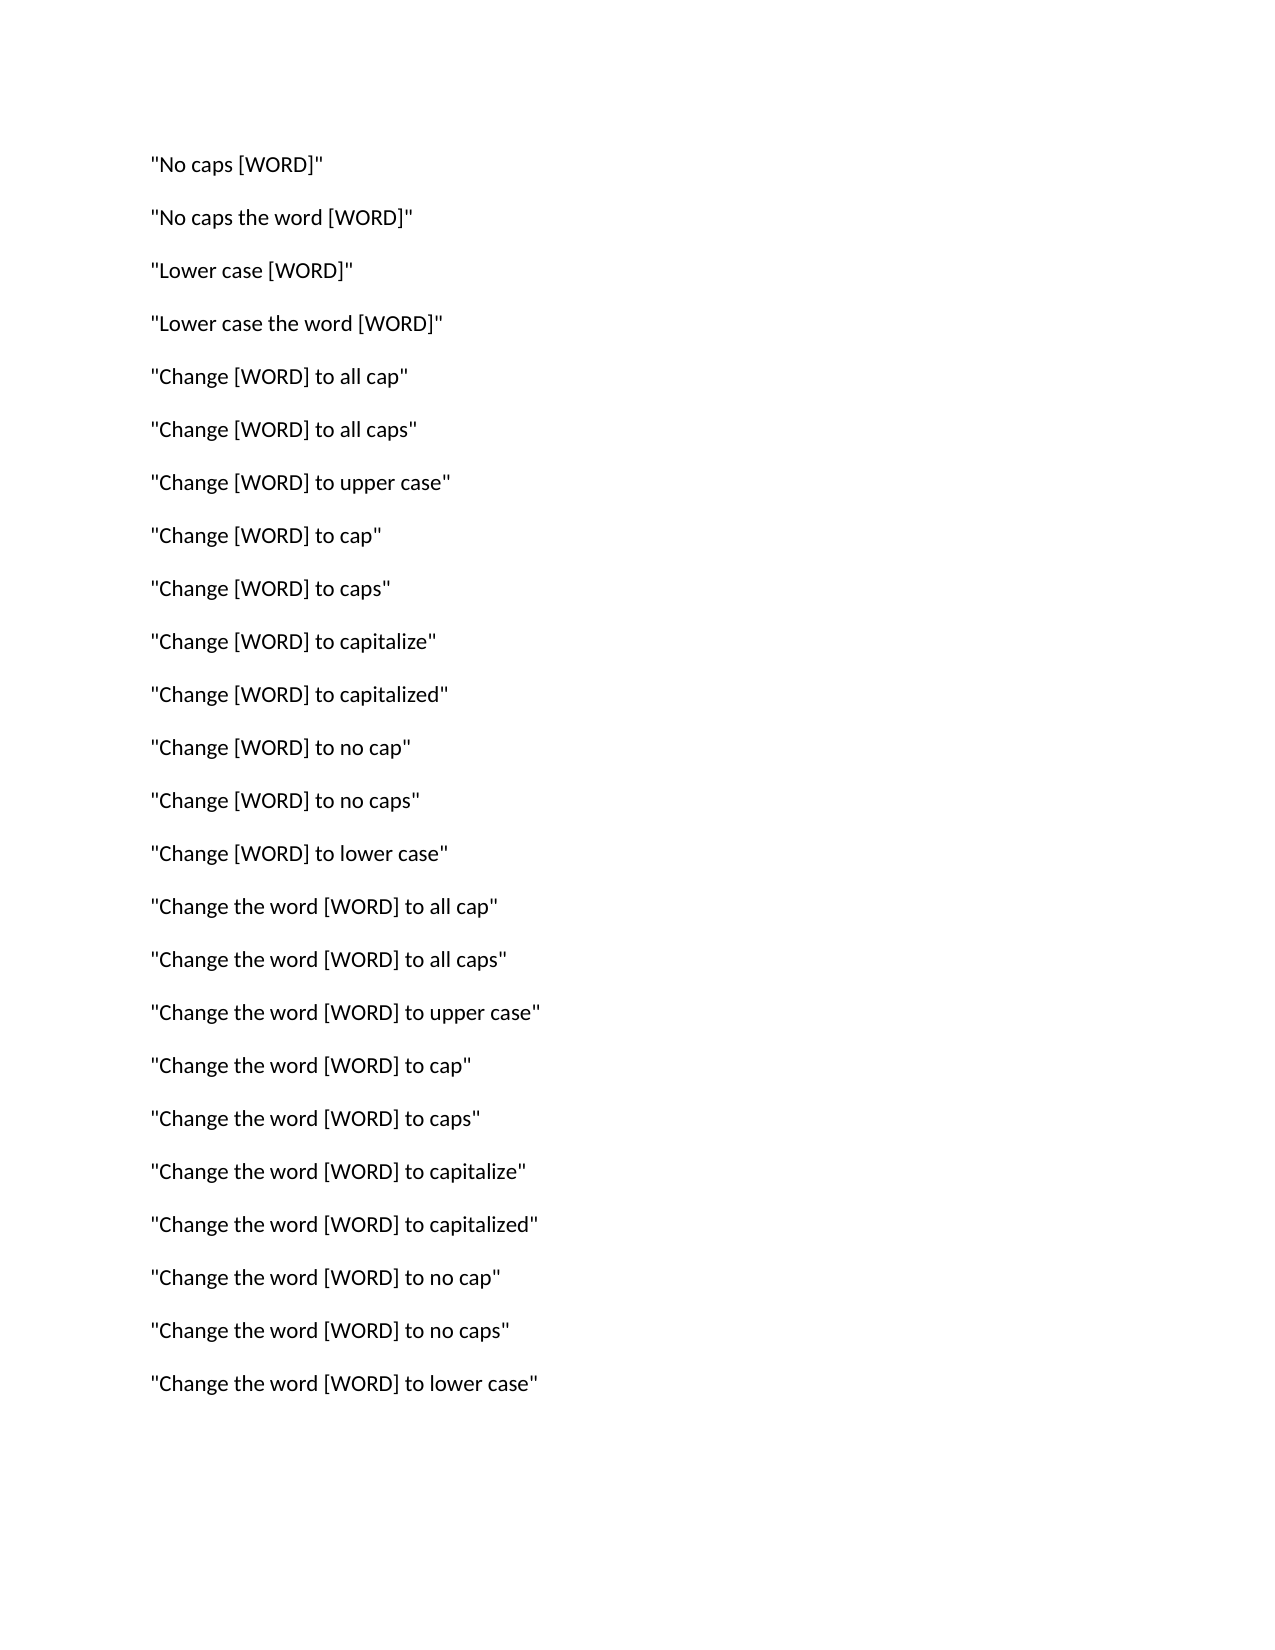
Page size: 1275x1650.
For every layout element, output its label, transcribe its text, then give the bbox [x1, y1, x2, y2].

text "Lower case [WORD]" [150, 256, 1125, 284]
text "Change the word [WORD] to capitalize" [150, 1157, 1125, 1185]
text "Change the word [WORD] to capitalized" [150, 1210, 1125, 1238]
text "Change the word [WORD] to no cap" [150, 1263, 1125, 1291]
text "Change the word [WORD] to caps" [150, 1104, 1125, 1132]
text "Change [WORD] to all cap" [150, 362, 1125, 390]
text "No caps [WORD]" [150, 150, 1125, 178]
text "Change [WORD] to capitalized" [150, 680, 1125, 708]
text "No caps the word [WORD]" [150, 203, 1125, 231]
text "Change [WORD] to cap" [150, 521, 1125, 549]
text "Change [WORD] to lower case" [150, 839, 1125, 867]
text "Change [WORD] to upper case" [150, 468, 1125, 496]
text "Change the word [WORD] to upper case" [150, 998, 1125, 1026]
text "Change [WORD] to no caps" [150, 786, 1125, 814]
text "Change [WORD] to capitalize" [150, 627, 1125, 655]
text "Change the word [WORD] to no caps" [150, 1316, 1125, 1344]
text "Change [WORD] to caps" [150, 574, 1125, 602]
text "Change the word [WORD] to all cap" [150, 892, 1125, 920]
text "Change [WORD] to all caps" [150, 415, 1125, 443]
text "Change the word [WORD] to cap" [150, 1051, 1125, 1079]
text "Change the word [WORD] to all caps" [150, 945, 1125, 973]
text "Change [WORD] to no cap" [150, 733, 1125, 761]
text "Change the word [WORD] to lower case" [150, 1369, 1125, 1397]
text "Lower case the word [WORD]" [150, 309, 1125, 337]
